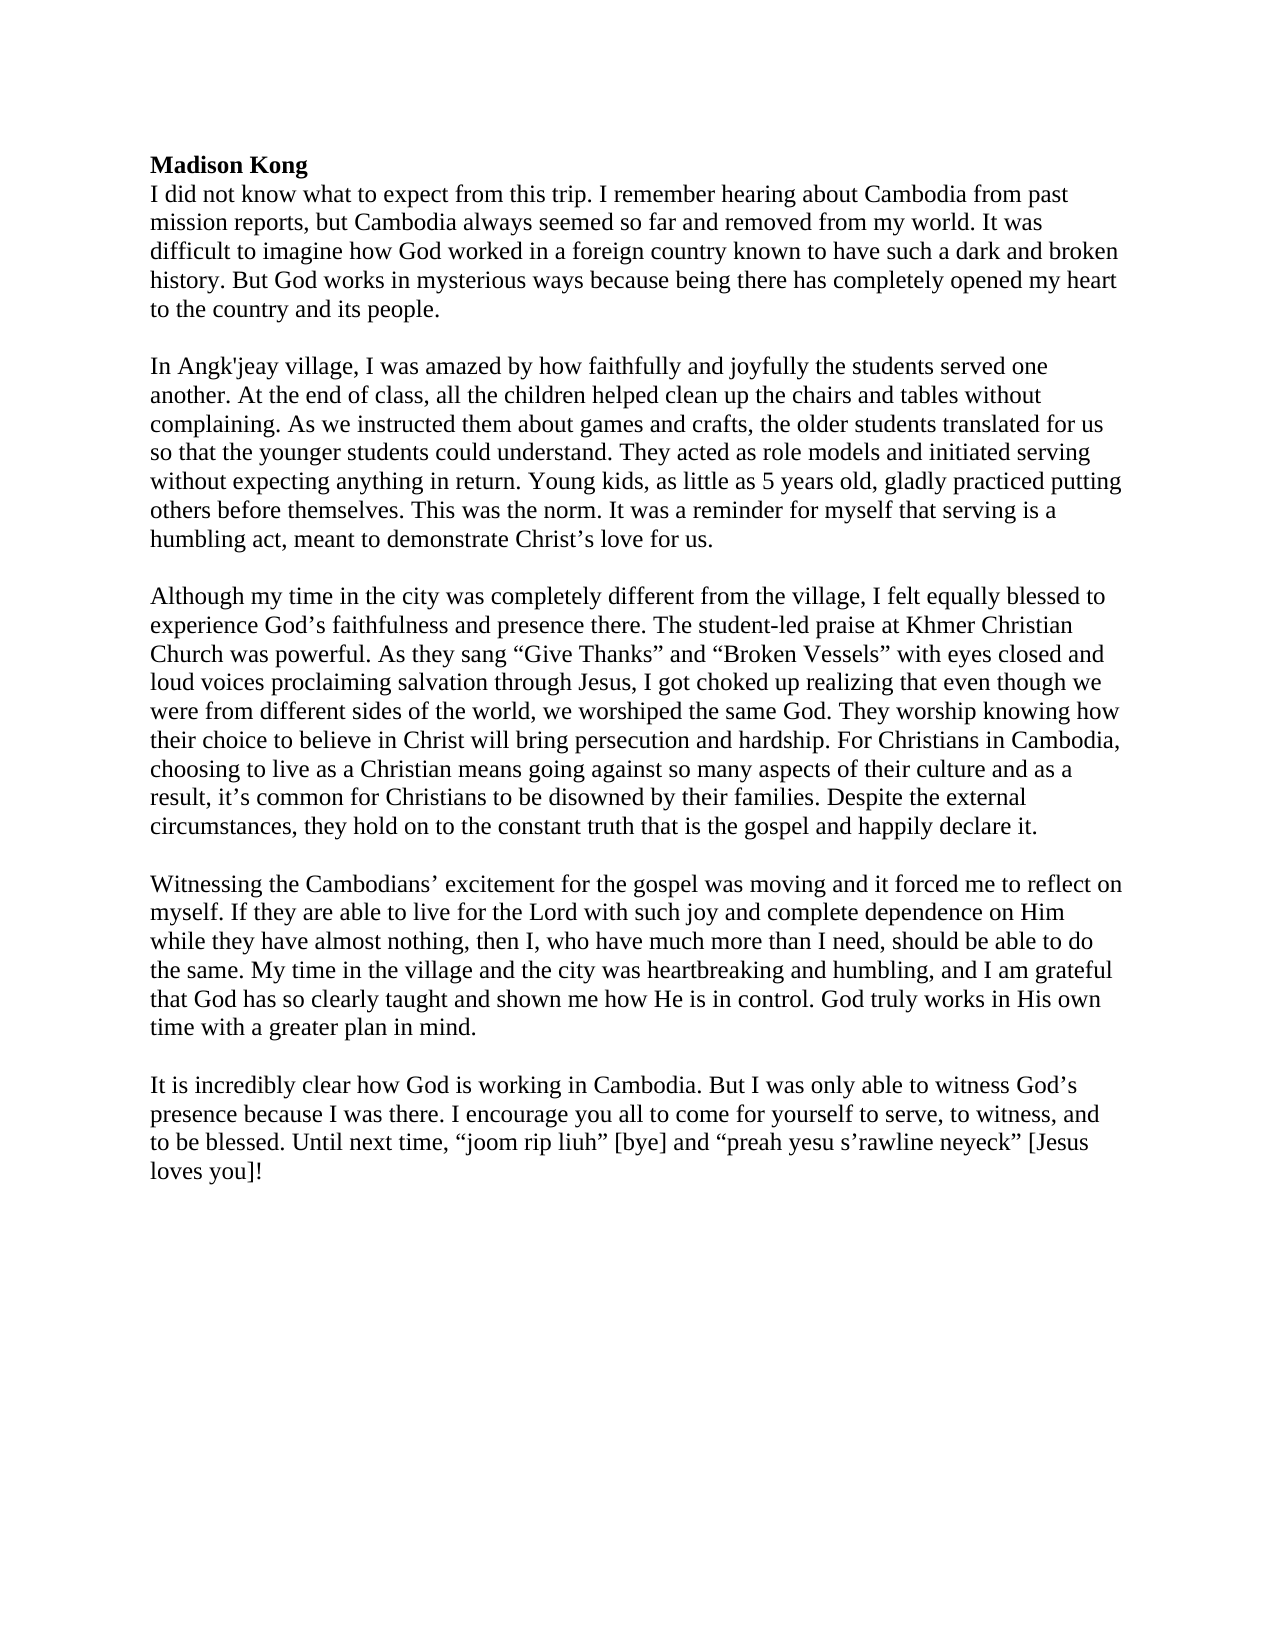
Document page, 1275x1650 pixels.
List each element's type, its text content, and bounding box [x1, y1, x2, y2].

text I did not know what to expect from this trip. I remember hearing about Cambodia from past mission reports, but Cambodia always seemed so far and removed from my world. It was difficult to imagine how God worked in a foreign country known to have such a dark and broken history. But God works in mysterious ways because being there has completely opened my heart to the country and its people. [150, 179, 1125, 322]
text It is incredibly clear how God is working in Cambodia. But I was only able to witness God’s presence because I was there. I encourage you all to come for yourself to serve, to witness, and to be blessed. Until next time, “joom rip liuh” [bye] and “preah yesu s’rawline neyeck” [Jesus loves you]! [150, 1070, 1125, 1185]
text Although my time in the city was completely different from the village, I felt equally blessed to experience God’s faithfulness and presence there. The student-led praise at Khmer Christian Church was powerful. As they sang “Give Thanks” and “Broken Vessels” with eyes closed and loud voices proclaiming salvation through Jesus, I got choked up realizing that even though we were from different sides of the world, we worshiped the same God. They worship knowing how their choice to believe in Christ will bring persecution and hardship. For Christians in Cambodia, choosing to live as a Christian means going against so many aspects of their culture and as a result, it’s common for Christians to be disowned by their families. Despite the external circumstances, they hold on to the constant truth that is the gospel and happily declare it. [150, 581, 1125, 840]
text Witnessing the Cambodians’ excitement for the gospel was moving and it forced me to reflect on myself. If they are able to live for the Lord with such joy and complete dependence on Him while they have almost nothing, then I, who have much more than I need, should be able to do the same. My time in the village and the city was heartbreaking and humbling, and I am grateful that God has so clearly taught and shown me how He is in control. God truly works in His own time with a greater plan in mind. [150, 869, 1125, 1041]
text In Angk'jeay village, I was amazed by how faithfully and joyfully the students served one another. At the end of class, all the children helped clean up the chairs and tables without complaining. As we instructed them about games and crafts, the older students translated for us so that the younger students could understand. They acted as role models and initiated serving without expecting anything in return. Young kids, as little as 5 years old, gladly practiced putting others before themselves. This was the norm. It was a reminder for myself that serving is a humbling act, meant to demonstrate Christ’s love for us. [150, 351, 1125, 552]
text Madison Kong [150, 150, 1125, 179]
